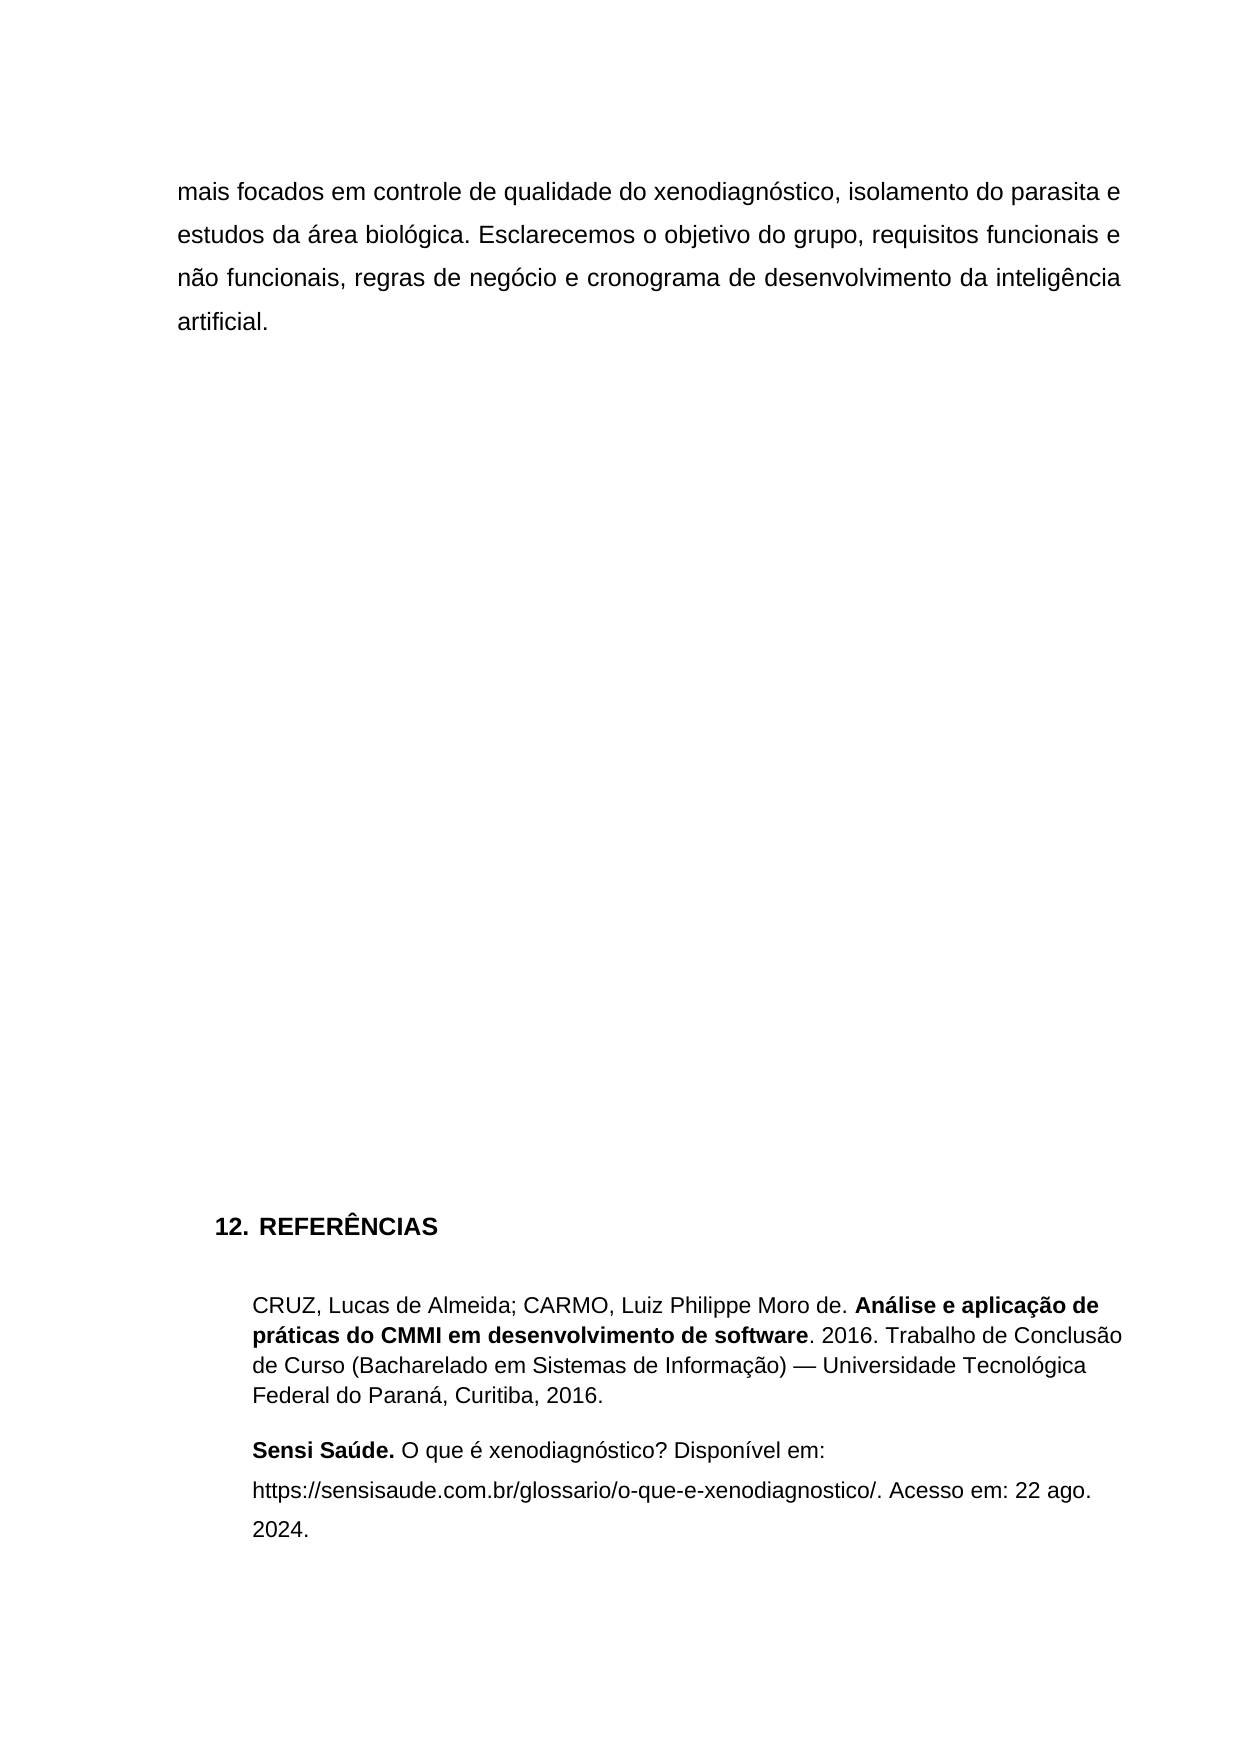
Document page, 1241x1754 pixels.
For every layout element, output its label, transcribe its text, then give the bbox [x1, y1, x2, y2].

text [177, 177, 1122, 335]
text Sensi Saúde. O que é xenodiagnóstico? Disponível em: https://sensisaude.com.br/glossario/o-que-e-xenodiagnostico/. Acesso em: 22 ago. 2024. [252, 1437, 1122, 1543]
text CRUZ, Lucas de Almeida; CARMO, Luiz Philippe Moro de. Análise e aplicação de práticas do CMMI em desenvolvimento de software. 2016. Trabalho de Conclusão de Curso (Bacharelado em Sistemas de Informação) — Universidade Tecnológica Federal do Paraná, Curitiba, 2016. [252, 1292, 1122, 1409]
subtitle REFERÊNCIAS [214, 1212, 1122, 1241]
